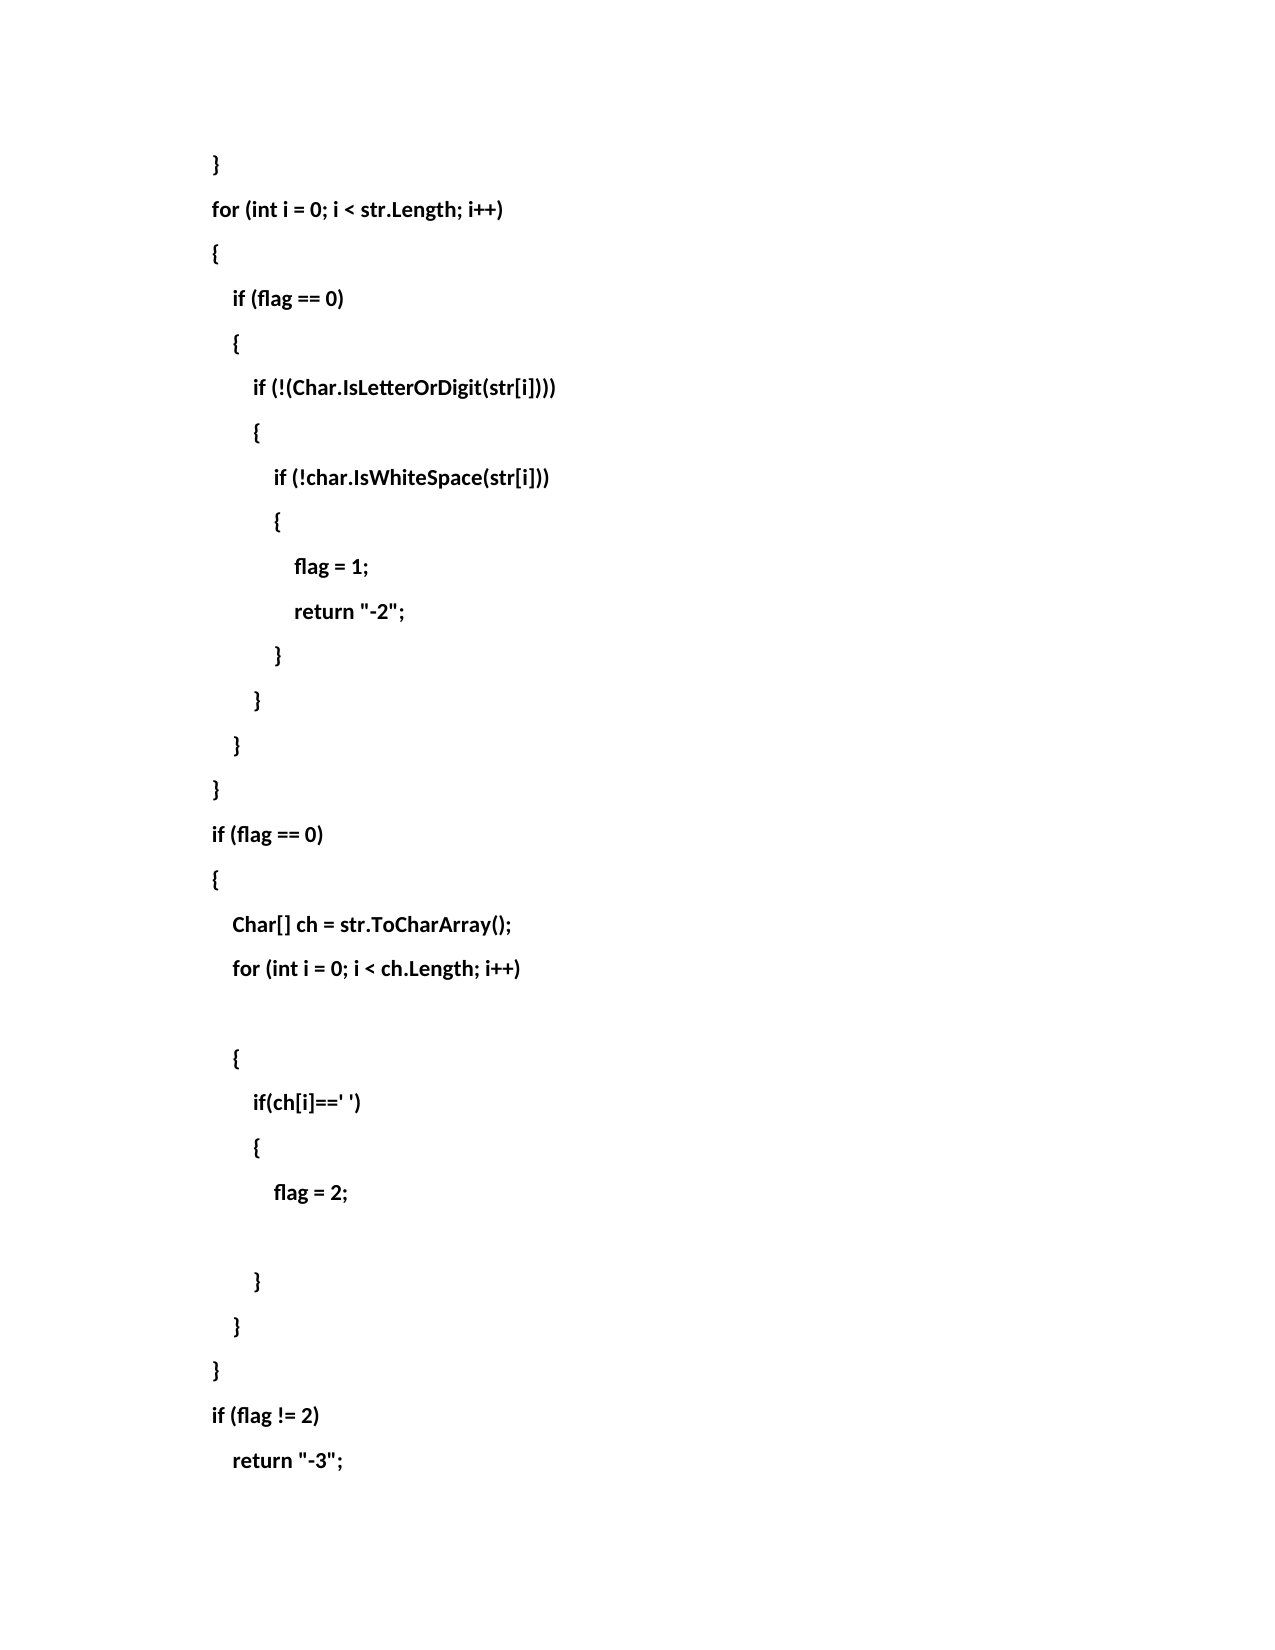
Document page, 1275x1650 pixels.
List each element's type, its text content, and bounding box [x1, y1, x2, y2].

text { [150, 418, 1125, 446]
text flag = 1; [150, 552, 1125, 580]
text } [150, 776, 1125, 804]
text } [150, 686, 1125, 714]
text if(ch[i]==' ') [150, 1088, 1125, 1116]
text } [150, 1357, 1125, 1384]
text if (!(Char.IsLetterOrDigit(str[i]))) [150, 373, 1125, 401]
text } [150, 642, 1125, 669]
text for (int i = 0; i < str.Length; i++) [150, 195, 1125, 223]
text { [150, 507, 1125, 536]
text } [150, 731, 1125, 759]
text { [150, 239, 1125, 267]
text if (!char.IsWhiteSpace(str[i])) [150, 463, 1125, 491]
text for (int i = 0; i < ch.Length; i++) [150, 954, 1125, 982]
text flag = 2; [150, 1178, 1125, 1206]
text return "-3"; [150, 1446, 1125, 1474]
text { [150, 865, 1125, 893]
text return "-2"; [150, 597, 1125, 625]
text if (flag == 0) [150, 820, 1125, 848]
text { [150, 1133, 1125, 1161]
text if (flag != 2) [150, 1401, 1125, 1429]
text } [150, 1312, 1125, 1340]
text Char[] ch = str.ToCharArray(); [150, 910, 1125, 938]
text { [150, 1044, 1125, 1072]
text if (flag == 0) [150, 284, 1125, 312]
text } [150, 150, 1125, 178]
text { [150, 329, 1125, 357]
text } [150, 1267, 1125, 1295]
